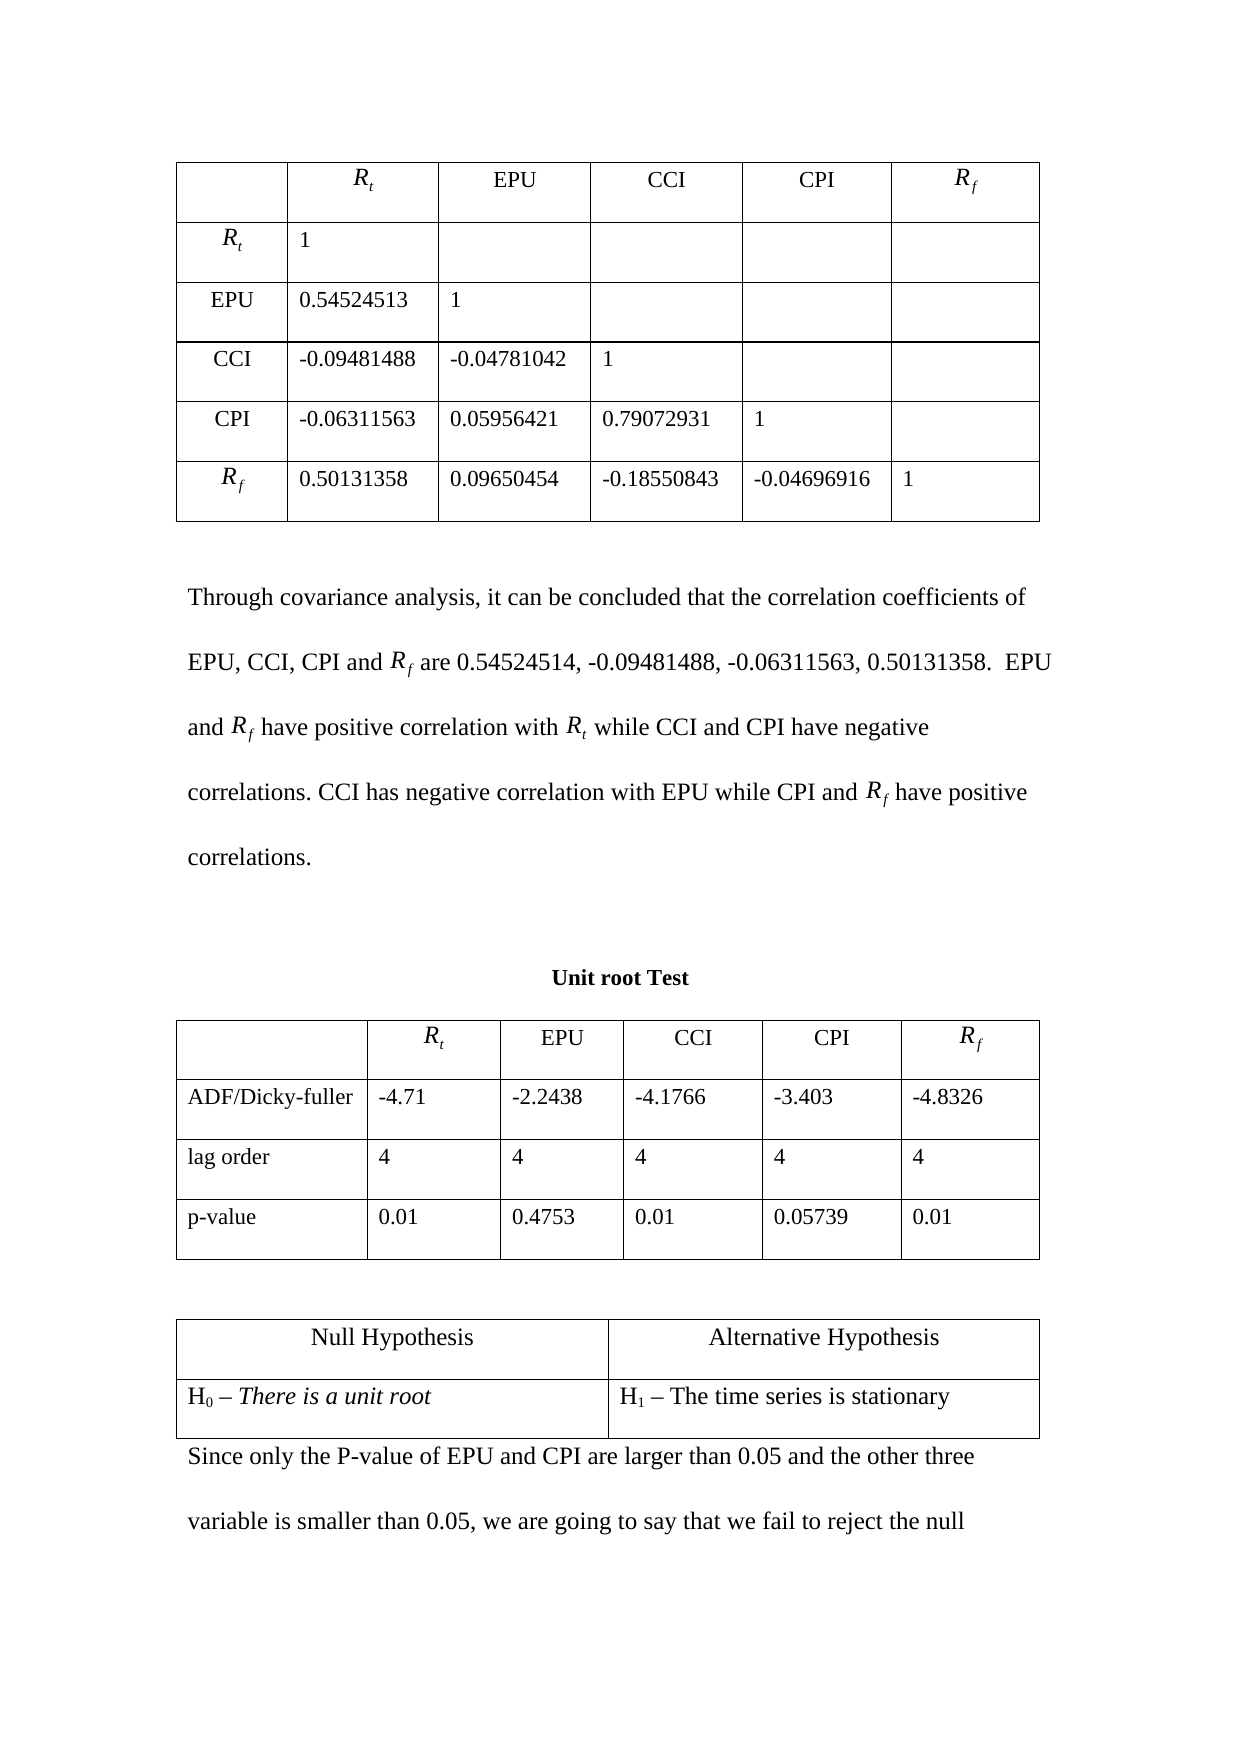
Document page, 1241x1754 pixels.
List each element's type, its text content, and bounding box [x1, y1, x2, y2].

table_cell [591, 283, 742, 341]
table_cell 0.05956421 [439, 402, 590, 461]
table_cell 0.01 [902, 1200, 1039, 1259]
table_header CPI [743, 163, 891, 222]
table_cell 0.01 [368, 1200, 500, 1259]
table_header EPU [439, 163, 590, 222]
table_cell [439, 223, 590, 282]
table_cell -2.2438 [501, 1080, 623, 1139]
table_cell -4.71 [368, 1080, 500, 1139]
table_cell EPU [177, 283, 287, 341]
table_cell -0.18550843 [591, 462, 742, 521]
table_cell 1 [591, 343, 742, 401]
table_cell [743, 283, 891, 341]
table_cell H1 – The time series is stationary [609, 1380, 1039, 1438]
table_cell -0.06311563 [288, 402, 438, 461]
table_header [177, 163, 287, 222]
text Through covariance analysis, it can be concluded that the correlation coefficients of EPU, CCI, CPI and are 0.54524514, -0.09481488, -0.06311563, 0.50131358. EPU and have positive correlation with while CCI and CPI have negative correlations. CCI has negative correlation with EPU while CPI and have positive correlations. [187, 581, 1053, 873]
table_cell 4 [763, 1140, 901, 1199]
table_cell [892, 283, 1039, 341]
table_cell CPI [177, 402, 287, 461]
table_cell 0.09650454 [439, 462, 590, 521]
table_cell 1 [892, 462, 1039, 521]
table_cell 4 [624, 1140, 762, 1199]
table_header [177, 1021, 367, 1079]
table_cell 4 [501, 1140, 623, 1199]
table_cell 4 [368, 1140, 500, 1199]
table_header Null Hypothesis [177, 1320, 608, 1378]
table_cell 1 [743, 402, 891, 461]
table_cell [591, 223, 742, 282]
table_cell H0 – There is a unit root [177, 1380, 608, 1438]
table_cell [177, 462, 287, 521]
table_cell 4 [902, 1140, 1039, 1199]
table_cell 0.4753 [501, 1200, 623, 1259]
table_cell 1 [439, 283, 590, 341]
table_cell [743, 343, 891, 401]
table_cell 0.50131358 [288, 462, 438, 521]
table_cell -3.403 [763, 1080, 901, 1139]
table_header CPI [763, 1021, 901, 1079]
table_cell [892, 343, 1039, 401]
text Unit root Test [187, 961, 1053, 993]
table_cell -0.04781042 [439, 343, 590, 401]
table_header Alternative Hypothesis [609, 1320, 1039, 1378]
table_cell -4.8326 [902, 1080, 1039, 1139]
table_cell -0.09481488 [288, 343, 438, 401]
table_header [892, 163, 1039, 222]
table_header [368, 1021, 500, 1079]
table_cell [743, 223, 891, 282]
table_header [288, 163, 438, 222]
table_header CCI [591, 163, 742, 222]
table_cell [892, 223, 1039, 282]
table_cell lag order [177, 1140, 367, 1199]
table_cell 0.54524513 [288, 283, 438, 341]
table_cell -0.04696916 [743, 462, 891, 521]
table_header [902, 1021, 1039, 1079]
table_cell 0.05739 [763, 1200, 901, 1259]
table_cell 0.79072931 [591, 402, 742, 461]
table_cell 1 [288, 223, 438, 282]
table_header CCI [624, 1021, 762, 1079]
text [187, 1439, 1053, 1537]
table_header EPU [501, 1021, 623, 1079]
table_cell CCI [177, 343, 287, 401]
table_cell ADF/Dicky-fuller [177, 1080, 367, 1139]
table_cell [177, 223, 287, 282]
table_cell 0.01 [624, 1200, 762, 1259]
table_cell p-value [177, 1200, 367, 1259]
table_cell -4.1766 [624, 1080, 762, 1139]
table_cell [892, 402, 1039, 461]
